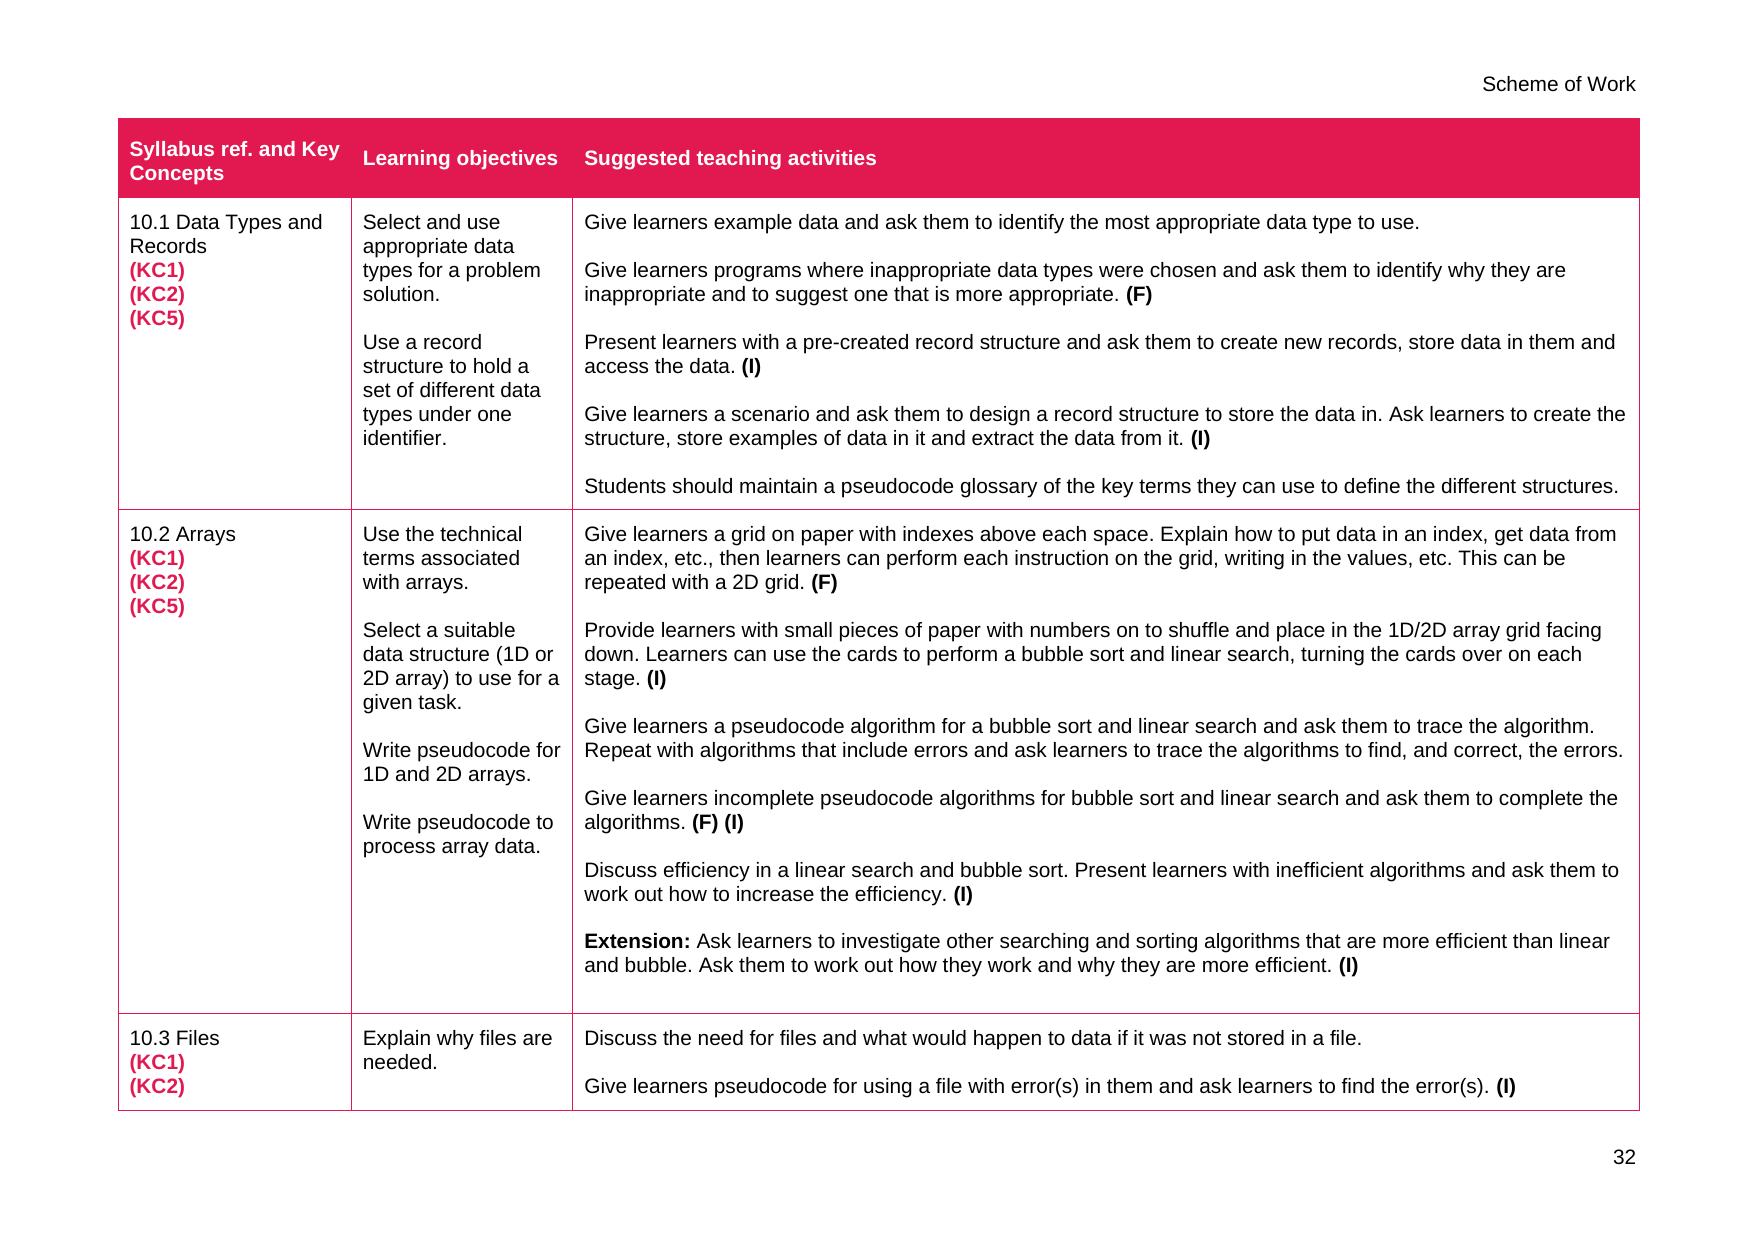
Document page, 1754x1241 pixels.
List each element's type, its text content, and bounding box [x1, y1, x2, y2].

table_cell Select and use appropriate data types for a problem solution. Use a record structure to hold a set of different data types under one identifier. [352, 198, 572, 509]
table_cell 10.2 Arrays (KC1) (KC2) (KC5) [119, 510, 351, 1013]
table_header Suggested teaching activities [573, 119, 1639, 197]
table_header Syllabus ref. and Key Concepts [119, 119, 351, 197]
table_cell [352, 1014, 572, 1109]
table_cell Use the technical terms associated with arrays. Select a suitable data structure (1D or 2D array) to use for a given task. Write pseudocode for 1D and 2D arrays. Write pseudocode to process array data. [352, 510, 572, 1013]
table_cell 10.1 Data Types and Records (KC1) (KC2) (KC5) [119, 198, 351, 509]
table_cell Give learners example data and ask them to identify the most appropriate data type to use. Give learners programs where inappropriate data types were chosen and ask them to identify why they are inappropriate and to suggest one that is more appropriate. (F) Present learners with a pre-created record structure and ask them to create new records, store data in them and access the data. (I) Give learners a scenario and ask them to design a record structure to store the data in. Ask learners to create the structure, store examples of data in it and extract the data from it. (I) Students should maintain a pseudocode glossary of the key terms they can use to define the different structures. [573, 198, 1639, 509]
table_cell Give learners a grid on paper with indexes above each space. Explain how to put data in an index, get data from an index, etc., then learners can perform each instruction on the grid, writing in the values, etc. This can be repeated with a 2D grid. (F) Provide learners with small pieces of paper with numbers on to shuffle and place in the 1D/2D array grid facing down. Learners can use the cards to perform a bubble sort and linear search, turning the cards over on each stage. (I) Give learners a pseudocode algorithm for a bubble sort and linear search and ask them to trace the algorithm. Repeat with algorithms that include errors and ask learners to trace the algorithms to find, and correct, the errors. Give learners incomplete pseudocode algorithms for bubble sort and linear search and ask them to complete the algorithms. (F) (I) Discuss efficiency in a linear search and bubble sort. Present learners with inefficient algorithms and ask them to work out how to increase the efficiency. (I) Extension: Ask learners to investigate other searching and sorting algorithms that are more efficient than linear and bubble. Ask them to work out how they work and why they are more efficient. (I) [573, 510, 1639, 1013]
table_cell 10.3 Files (KC1) (KC2) (KC5) [119, 1014, 351, 1109]
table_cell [573, 1014, 1639, 1109]
table_header Learning objectives [352, 119, 572, 197]
